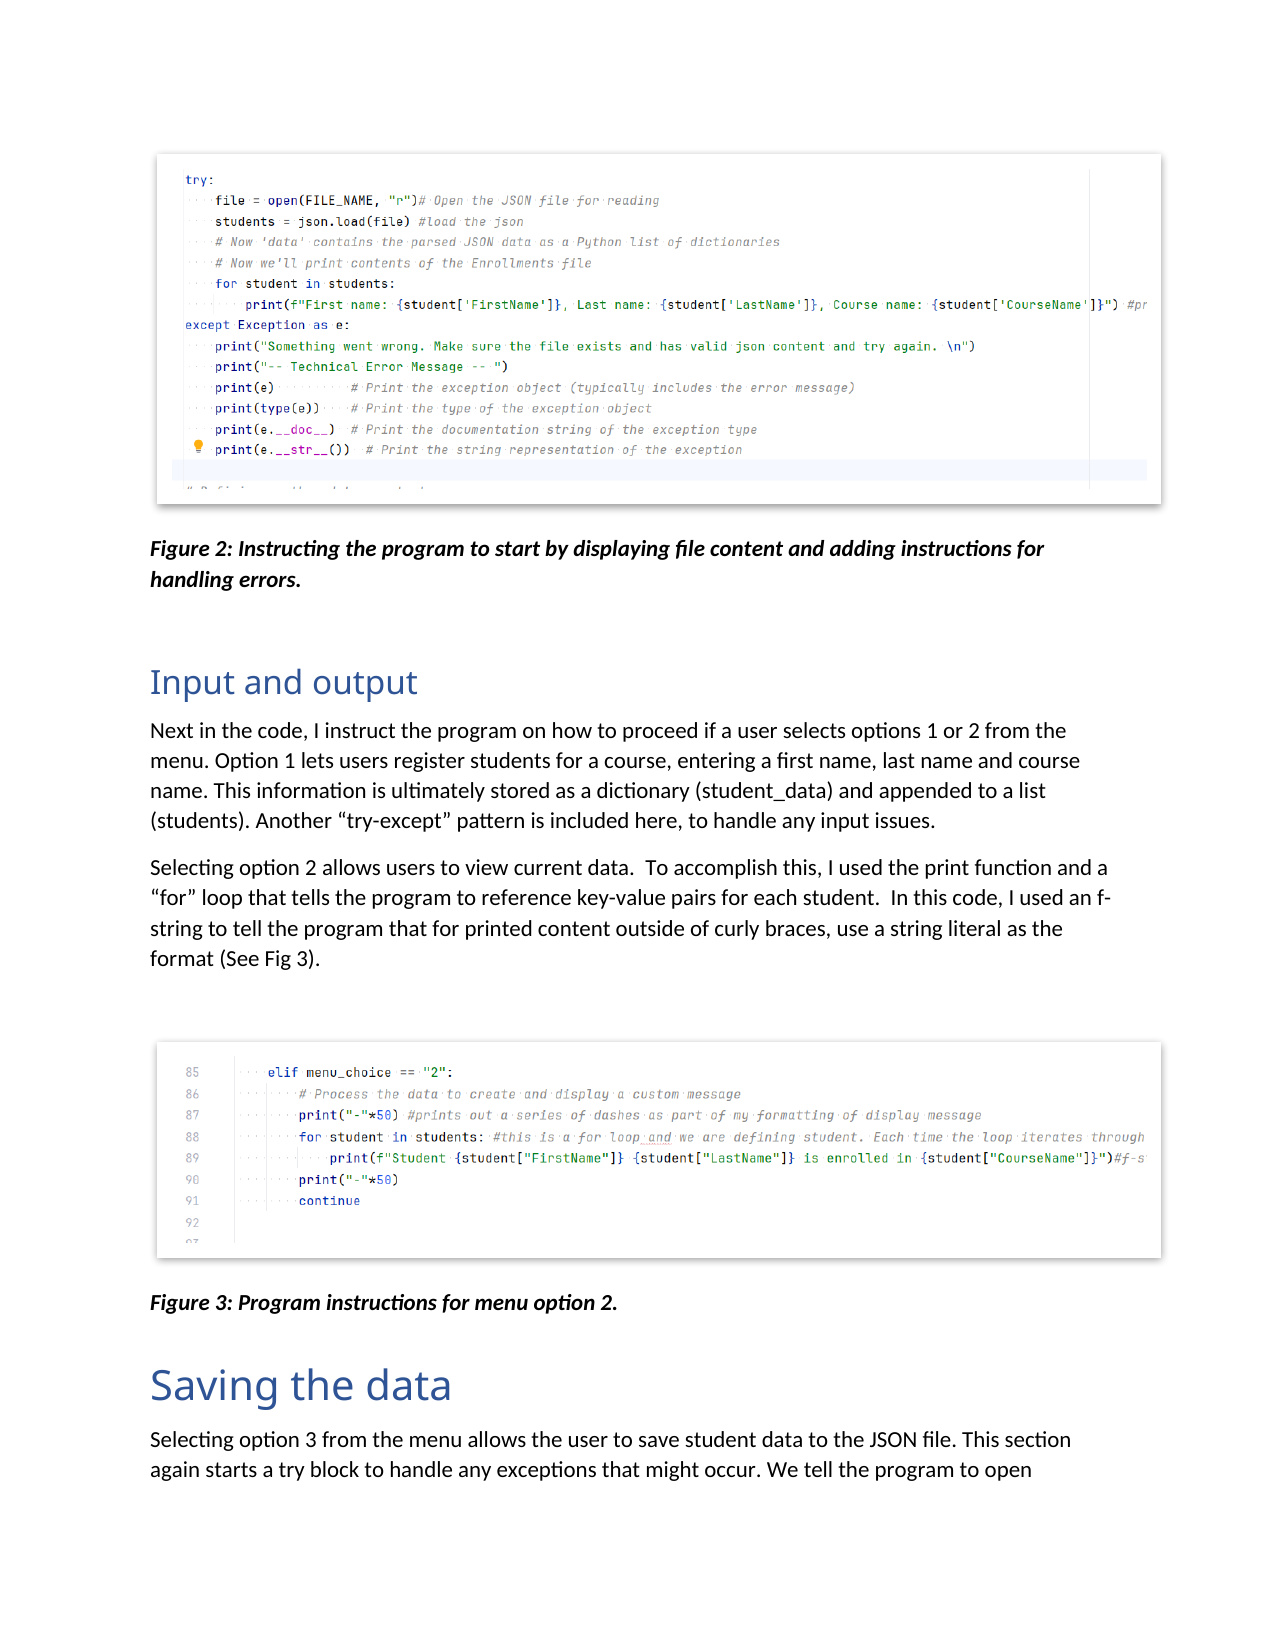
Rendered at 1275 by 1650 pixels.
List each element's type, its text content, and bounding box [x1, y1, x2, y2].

text Figure 3: Program instructions for menu option 2. [150, 1288, 1125, 1316]
text Next in the code, I instruct the program on how to proceed if a user selects options 1 or 2 from the menu. Option 1 lets users register students for a course, entering a first name, last name and course name. This information is ultimately stored as a dictionary (student_data) and appended to a list (students). Another “try-except” pattern is included here, to handle any input issues. [150, 716, 1125, 834]
picture [172, 1056, 1147, 1243]
picture [172, 169, 1147, 489]
subtitle Saving the data [150, 1356, 1125, 1412]
text Selecting option 2 allows users to view current data. To accomplish this, I used the print function and a “for” loop that tells the program to reference key-value pairs for each student. In this code, I used an f-string to tell the program that for printed content outside of curly braces, use a string literal as the format (See Fig 3). [150, 853, 1125, 972]
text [150, 1425, 1125, 1483]
text Figure 2: Instructing the program to start by displaying file content and adding instructions for handling errors. [150, 534, 1125, 593]
subtitle Input and output [150, 658, 1125, 704]
